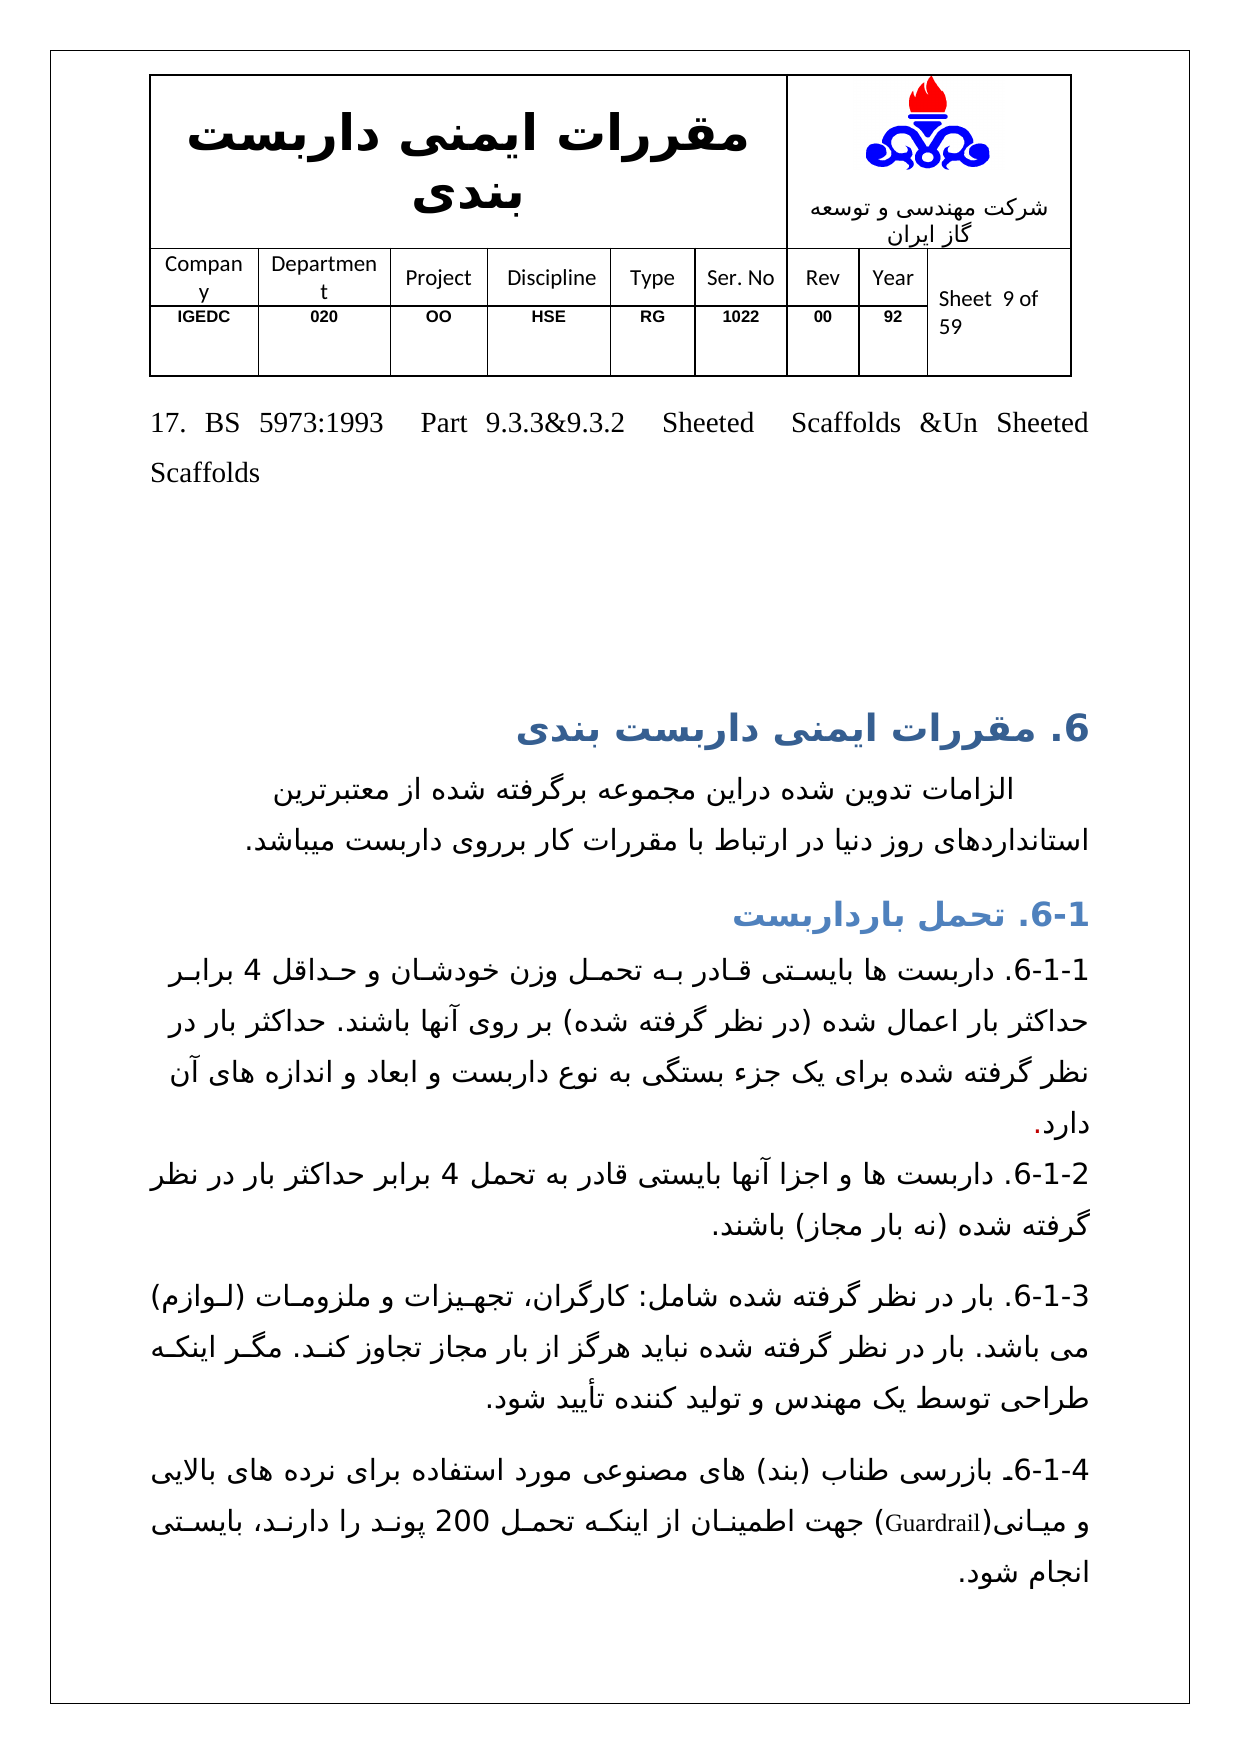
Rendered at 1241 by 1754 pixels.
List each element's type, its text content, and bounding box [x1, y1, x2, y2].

text 17. BS 5973:1993 Part 9.3.3&9.3.2 Sheeted Scaffolds &Un Sheeted Scaffolds [150, 405, 1090, 489]
text الزامات تدوین شده دراین مجموعه برگرفته شده از معتبرترین استانداردهای روز دنیا در ارتباط با مقررات کار برروی داربست میباشد. [169, 772, 1090, 857]
text 6-1-3. بار در نظر گرفته شده شامل: کارگران، تجهیزات و ملزومات (لوازم) می باشد. بار در نظر گرفته شده نباید هرگز از بار مجاز تجاوز کند. مگر اینکه طراحی توسط یک مهندس و تولید کننده تأیید شود. [150, 1280, 1090, 1416]
text 6-1-2. داربست ها و اجزا آنها بایستی قادر به تحمل 4 برابر حداکثر بار در نظر گرفته شده (نه بار مجاز) باشند. [150, 1157, 1090, 1242]
picture [853, 76, 1005, 170]
text 6-1-1. داربست ها بایستی قادر به تحمل وزن خودشان و حداقل 4 برابر حداکثر بار اعمال شده (در نظر گرفته شده) بر روی آنها باشند. حداکثر بار در نظر گرفته شده برای یک جزء بستگی به نوع داربست و ابعاد و اندازه های آن دارد. [169, 953, 1090, 1140]
subtitle 6. مقررات ایمنی داربست بندی [150, 707, 1090, 751]
text 6-1-4. بازرسی طناب (بند) های مصنوعی مورد استفاده برای نرده های بالایی و میانی(Guardrail) جهت اطمینان از اینکه تحمل 200 پوند را دارند، بایستی انجام شود. [150, 1453, 1090, 1589]
subtitle 6-1. تحمل بارداربست [150, 895, 1090, 934]
